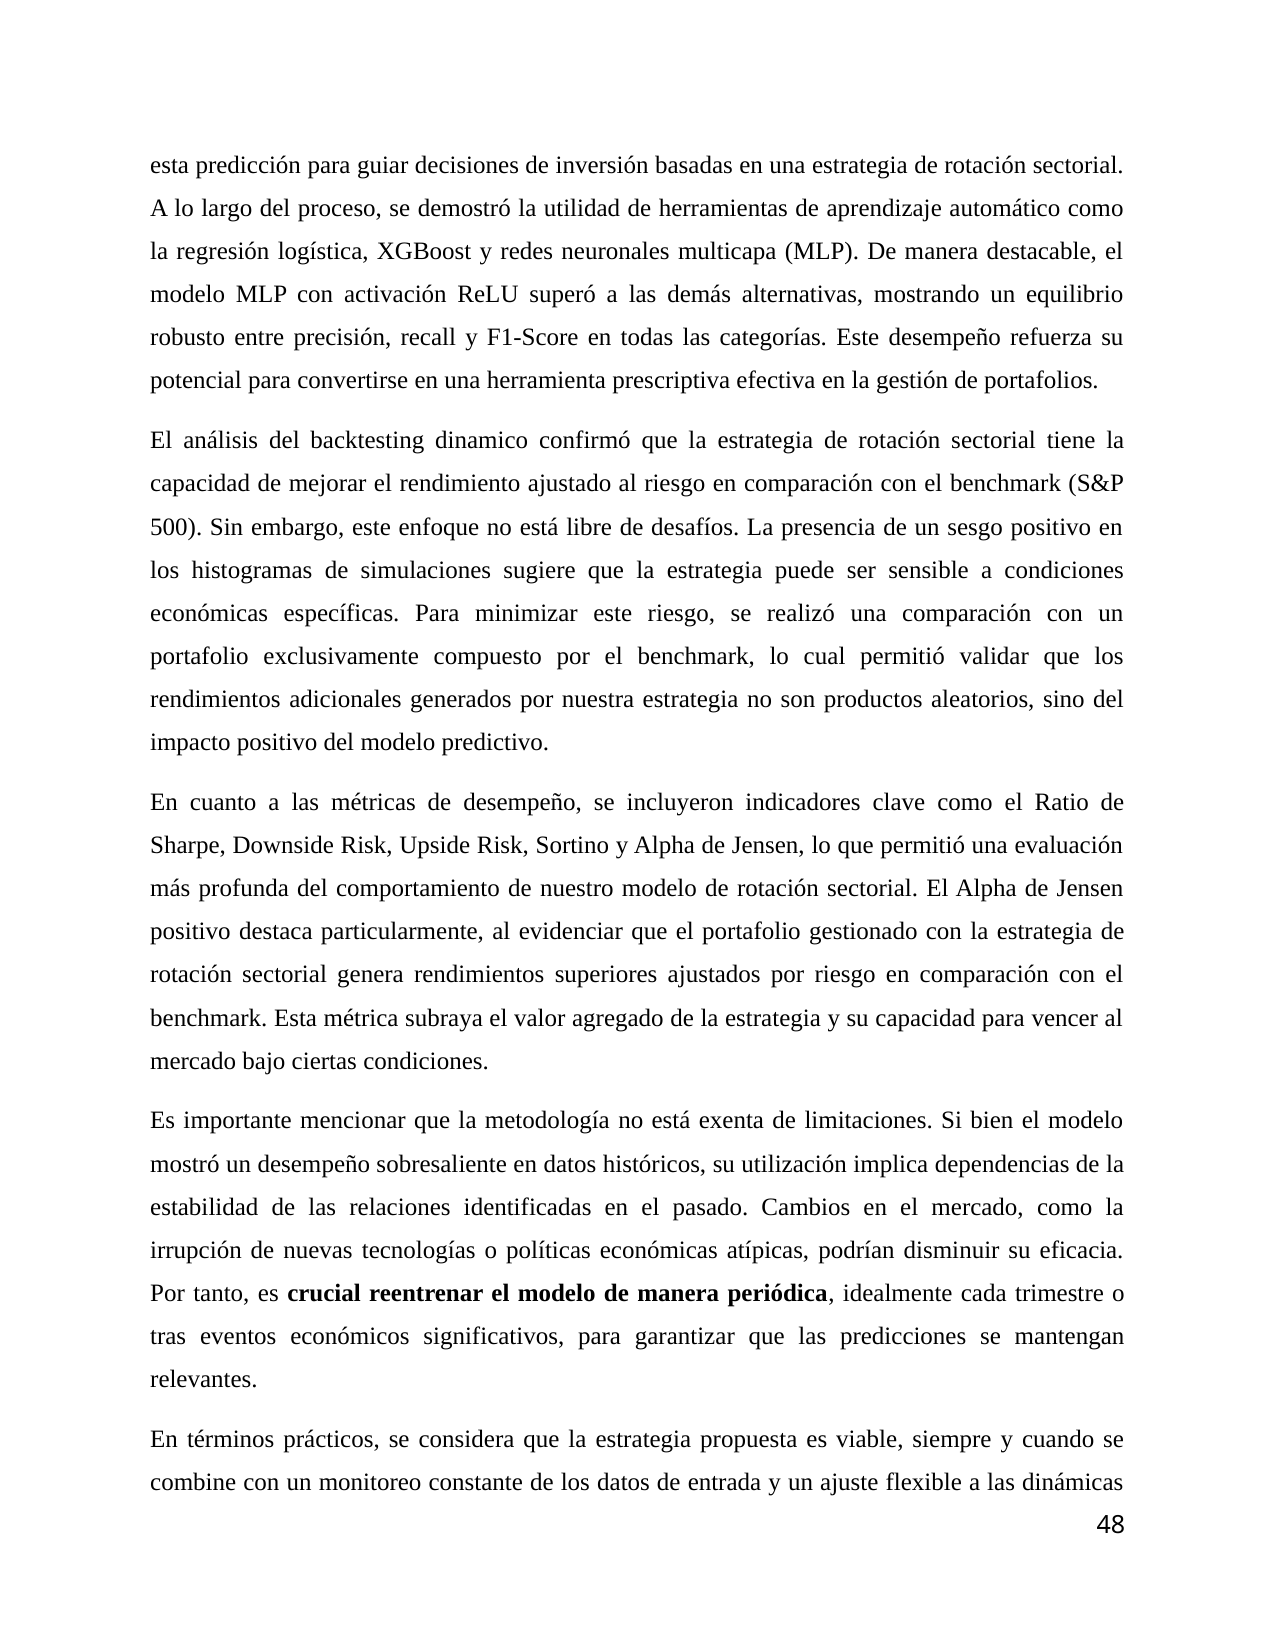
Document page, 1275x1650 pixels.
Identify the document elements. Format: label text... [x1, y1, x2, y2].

text El análisis del backtesting dinamico confirmó que la estrategia de rotación sectorial tiene la capacidad de mejorar el rendimiento ajustado al riesgo en comparación con el benchmark (S&P 500). Sin embargo, este enfoque no está libre de desafíos. La presencia de un sesgo positivo en los histogramas de simulaciones sugiere que la estrategia puede ser sensible a condiciones económicas específicas. Para minimizar este riesgo, se realizó una comparación con un portafolio exclusivamente compuesto por el benchmark, lo cual permitió validar que los rendimientos adicionales generados por nuestra estrategia no son productos aleatorios, sino del impacto positivo del modelo predictivo. [150, 425, 1125, 756]
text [150, 1424, 1125, 1496]
text Es importante mencionar que la metodología no está exenta de limitaciones. Si bien el modelo mostró un desempeño sobresaliente en datos históricos, su utilización implica dependencias de la estabilidad de las relaciones identificadas en el pasado. Cambios en el mercado, como la irrupción de nuevas tecnologías o políticas económicas atípicas, podrían disminuir su eficacia. Por tanto, es crucial reentrenar el modelo de manera periódica, idealmente cada trimestre o tras eventos económicos significativos, para garantizar que las predicciones se mantengan relevantes. [150, 1106, 1125, 1393]
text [150, 150, 1125, 394]
text En cuanto a las métricas de desempeño, se incluyeron indicadores clave como el Ratio de Sharpe, Downside Risk, Upside Risk, Sortino y Alpha de Jensen, lo que permitió una evaluación más profunda del comportamiento de nuestro modelo de rotación sectorial. El Alpha de Jensen positivo destaca particularmente, al evidenciar que el portafolio gestionado con la estrategia de rotación sectorial genera rendimientos superiores ajustados por riesgo en comparación con el benchmark. Esta métrica subraya el valor agregado de la estrategia y su capacidad para vencer al mercado bajo ciertas condiciones. [150, 787, 1125, 1074]
